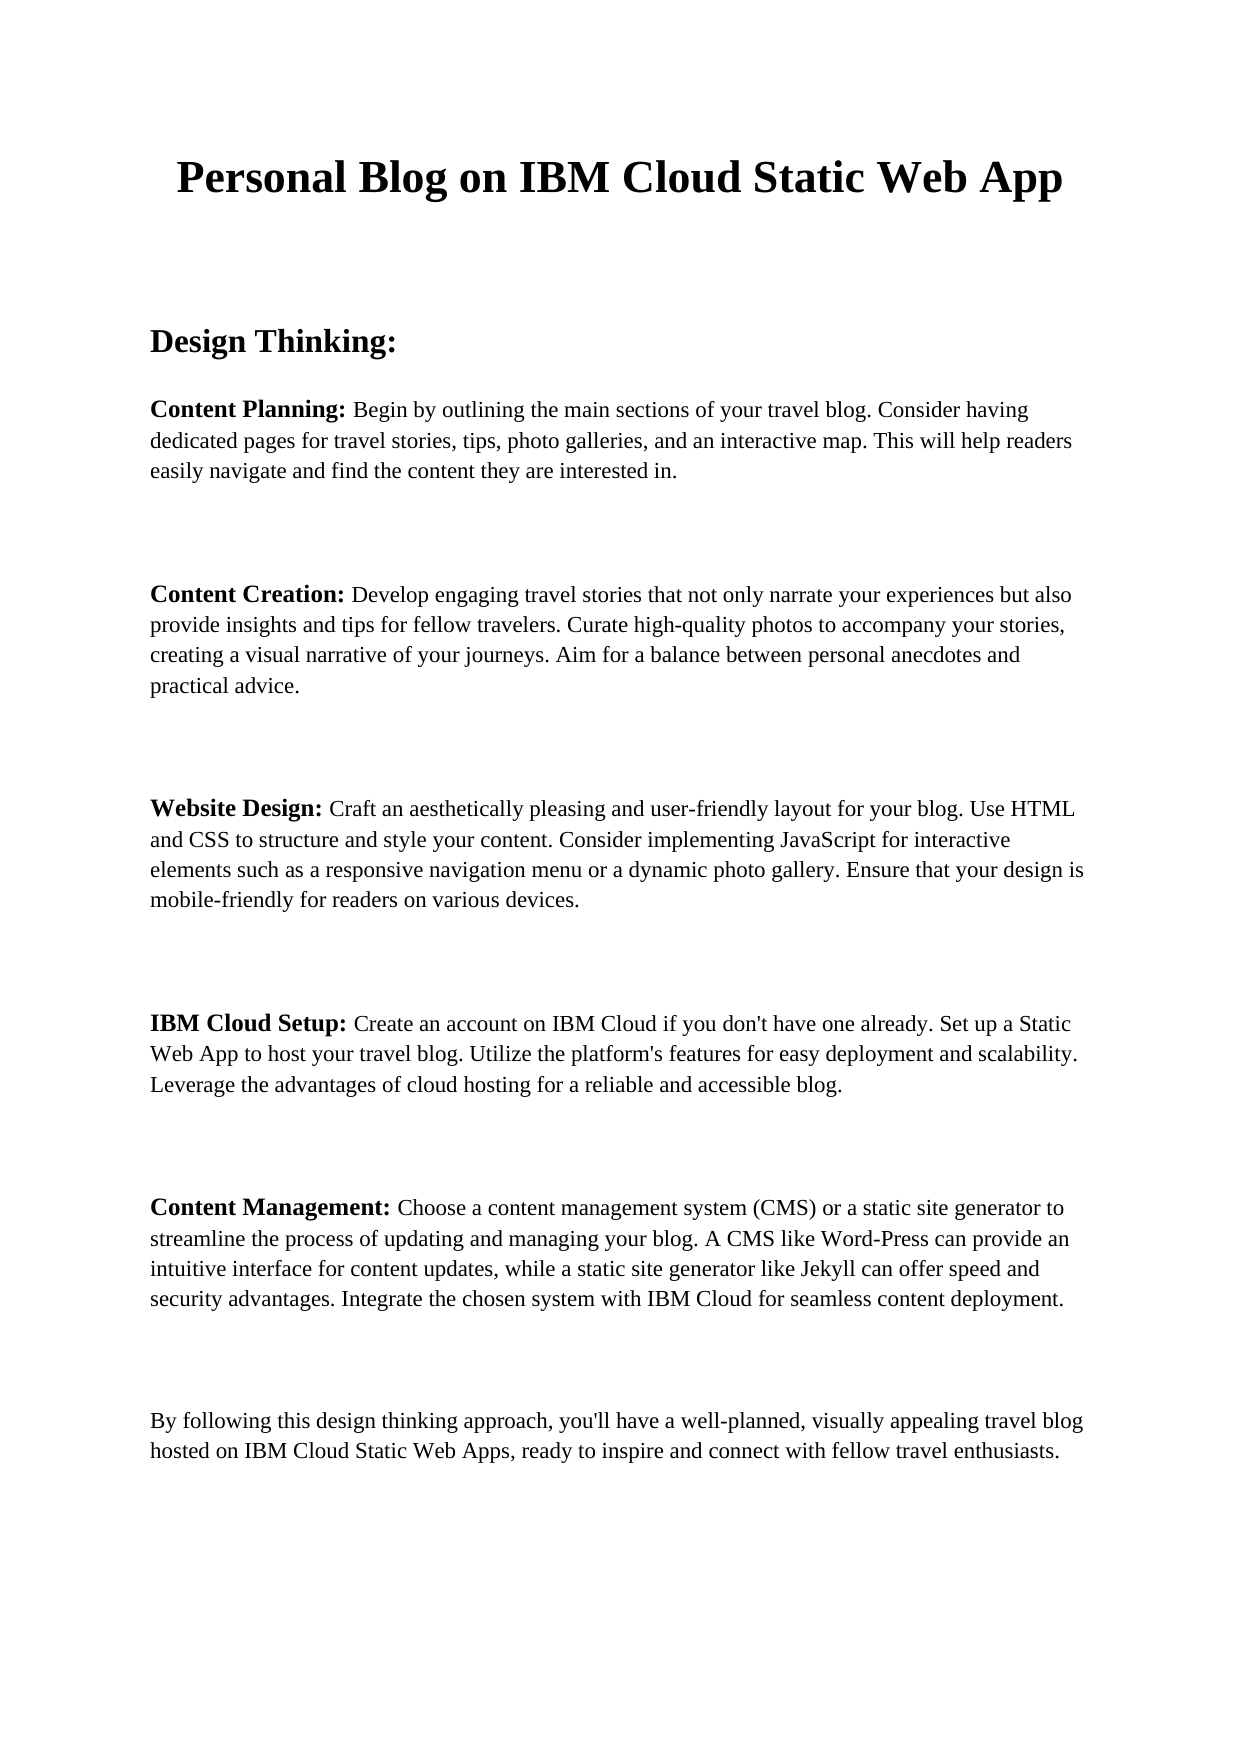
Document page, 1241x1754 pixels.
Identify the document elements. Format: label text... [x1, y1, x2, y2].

text Content Planning: Begin by outlining the main sections of your travel blog. Consider having dedicated pages for travel stories, tips, photo galleries, and an interactive map. This will help readers easily navigate and find the content they are interested in. [150, 394, 1090, 483]
text Design Thinking: [150, 321, 1090, 359]
text Personal Blog on IBM Cloud Static Web App [150, 150, 1090, 203]
text By following this design thinking approach, you'll have a well-planned, visually appealing travel blog hosted on IBM Cloud Static Web Apps, ready to inspire and connect with fellow travel enthusiasts. [150, 1407, 1090, 1463]
text Content Creation: Develop engaging travel stories that not only narrate your experiences but also provide insights and tips for fellow travelers. Curate high-quality photos to accompany your stories, creating a visual narrative of your journeys. Aim for a balance between personal anecdotes and practical advice. [150, 579, 1090, 698]
text IBM Cloud Setup: Create an account on IBM Cloud if you don't have one already. Set up a Static Web App to host your travel blog. Utilize the platform's features for easy deployment and scalability. Leverage the advantages of cloud hosting for a reliable and accessible blog. [150, 1008, 1090, 1097]
text Content Management: Choose a content management system (CMS) or a static site generator to streamline the process of updating and managing your blog. A CMS like Word-Press can provide an intuitive interface for content updates, while a static site generator like Jekyll can offer speed and security advantages. Integrate the chosen system with IBM Cloud for seamless content deployment. [150, 1192, 1090, 1312]
text Website Design: Craft an aesthetically pleasing and user-friendly layout for your blog. Use HTML and CSS to structure and style your content. Consider implementing JavaScript for interactive elements such as a responsive navigation menu or a dynamic photo gallery. Ensure that your design is mobile-friendly for readers on various devices. [150, 793, 1090, 913]
